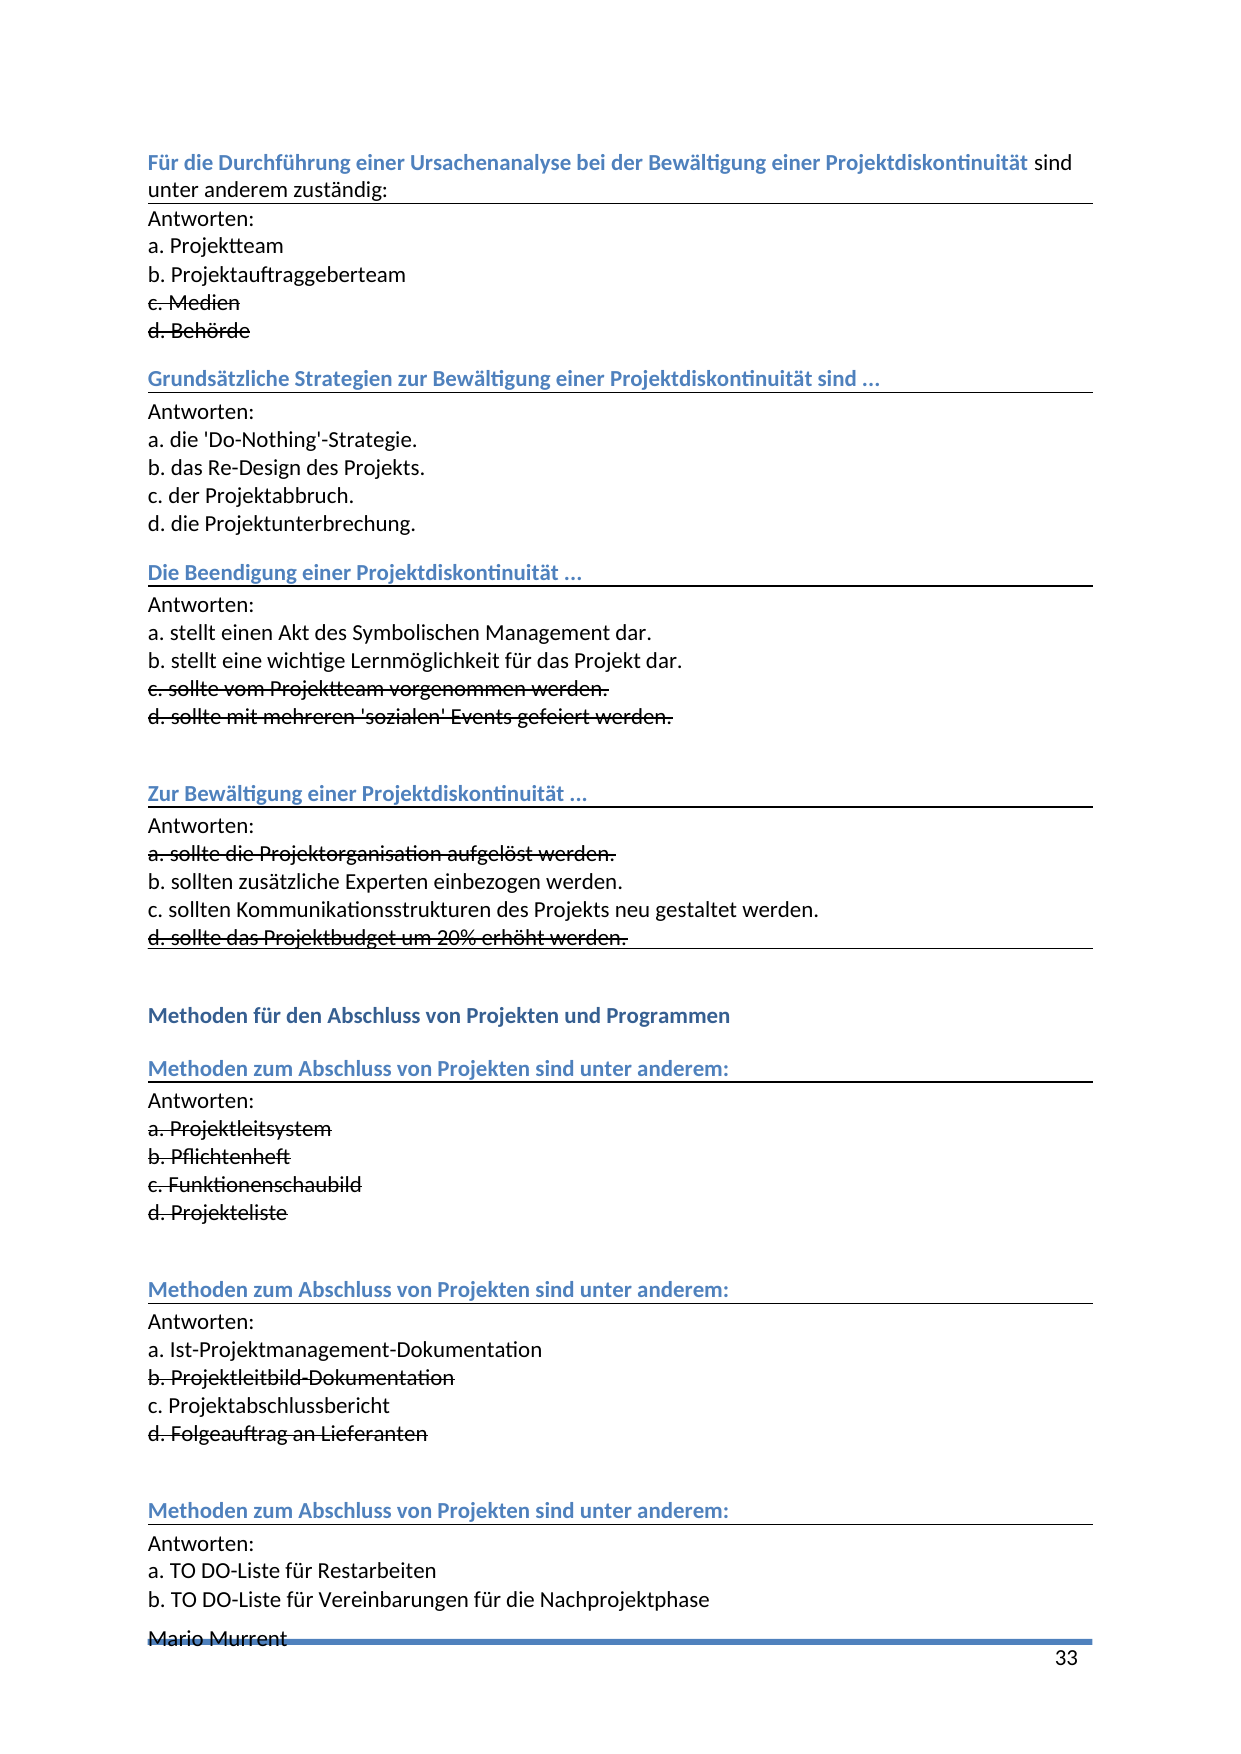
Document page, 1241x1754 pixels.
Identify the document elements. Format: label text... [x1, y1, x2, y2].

subtitle Grundsätzliche Strategien zur Bewältigung einer Projektdiskontinuität sind ... [148, 364, 1093, 392]
text b. Pflichtenheft [148, 1142, 1093, 1170]
subtitle Methoden zum Abschluss von Projekten sind unter anderem: [148, 1054, 1093, 1081]
text d. Projekteliste [148, 1198, 1093, 1226]
text c. der Projektabbruch. [148, 481, 1093, 509]
text Antworten: [148, 811, 1093, 839]
text a. sollte die Projektorganisation aufgelöst werden. [148, 839, 1093, 867]
text b. stellt eine wichtige Lernmöglichkeit für das Projekt dar. [148, 646, 1093, 674]
text b. TO DO-Liste für Vereinbarungen für die Nachprojektphase [148, 1585, 1093, 1613]
text Antworten: [148, 1307, 1093, 1336]
text d. sollte mit mehreren 'sozialen' Events gefeiert werden. [148, 702, 1093, 730]
text c. Funktionenschaubild [148, 1170, 1093, 1198]
text d. sollte das Projektbudget um 20% erhöht werden. [148, 923, 1093, 948]
text d. die Projektunterbrechung. [148, 509, 1093, 537]
text b. sollten zusätzliche Experten einbezogen werden. [148, 867, 1093, 895]
text b. Projektleitbild-Dokumentation [148, 1363, 1093, 1392]
text a. Ist-Projektmanagement-Dokumentation [148, 1336, 1093, 1363]
text c. Projektabschlussbericht [148, 1392, 1093, 1419]
text d. Folgeauftrag an Lieferanten [148, 1419, 1093, 1448]
text a. Projektteam [148, 232, 1093, 260]
text a. TO DO-Liste für Restarbeiten [148, 1557, 1093, 1585]
text a. die 'Do-Nothing'-Strategie. [148, 425, 1093, 453]
text d. Behörde [148, 316, 1093, 344]
text c. Medien [148, 288, 1093, 316]
text a. stellt einen Akt des Symbolischen Management dar. [148, 618, 1093, 646]
subtitle Methoden zum Abschluss von Projekten sind unter anderem: [148, 1496, 1093, 1524]
text b. das Re-Design des Projekts. [148, 453, 1093, 481]
subtitle Die Beendigung einer Projektdiskontinuität ... [148, 558, 1093, 585]
text c. sollte vom Projektteam vorgenommen werden. [148, 674, 1093, 702]
subtitle Methoden zum Abschluss von Projekten sind unter anderem: [148, 1275, 1093, 1303]
text Antworten: [148, 1086, 1093, 1114]
text Antworten: [148, 204, 1093, 232]
text a. Projektleitsystem [148, 1114, 1093, 1142]
subtitle Methoden für den Abschluss von Projekten und Programmen [148, 1001, 1093, 1029]
text Antworten: [148, 590, 1093, 618]
text Antworten: [148, 1529, 1093, 1557]
text b. Projektauftraggeberteam [148, 260, 1093, 288]
subtitle Zur Bewältigung einer Projektdiskontinuität ... [148, 779, 1093, 806]
text Antworten: [148, 397, 1093, 425]
text Für die Durchführung einer Ursachenanalyse bei der Bewältigung einer Projektdiskontinuität sind unter anderem zuständig: [148, 148, 1093, 203]
text c. sollten Kommunikationsstrukturen des Projekts neu gestaltet werden. [148, 895, 1093, 923]
